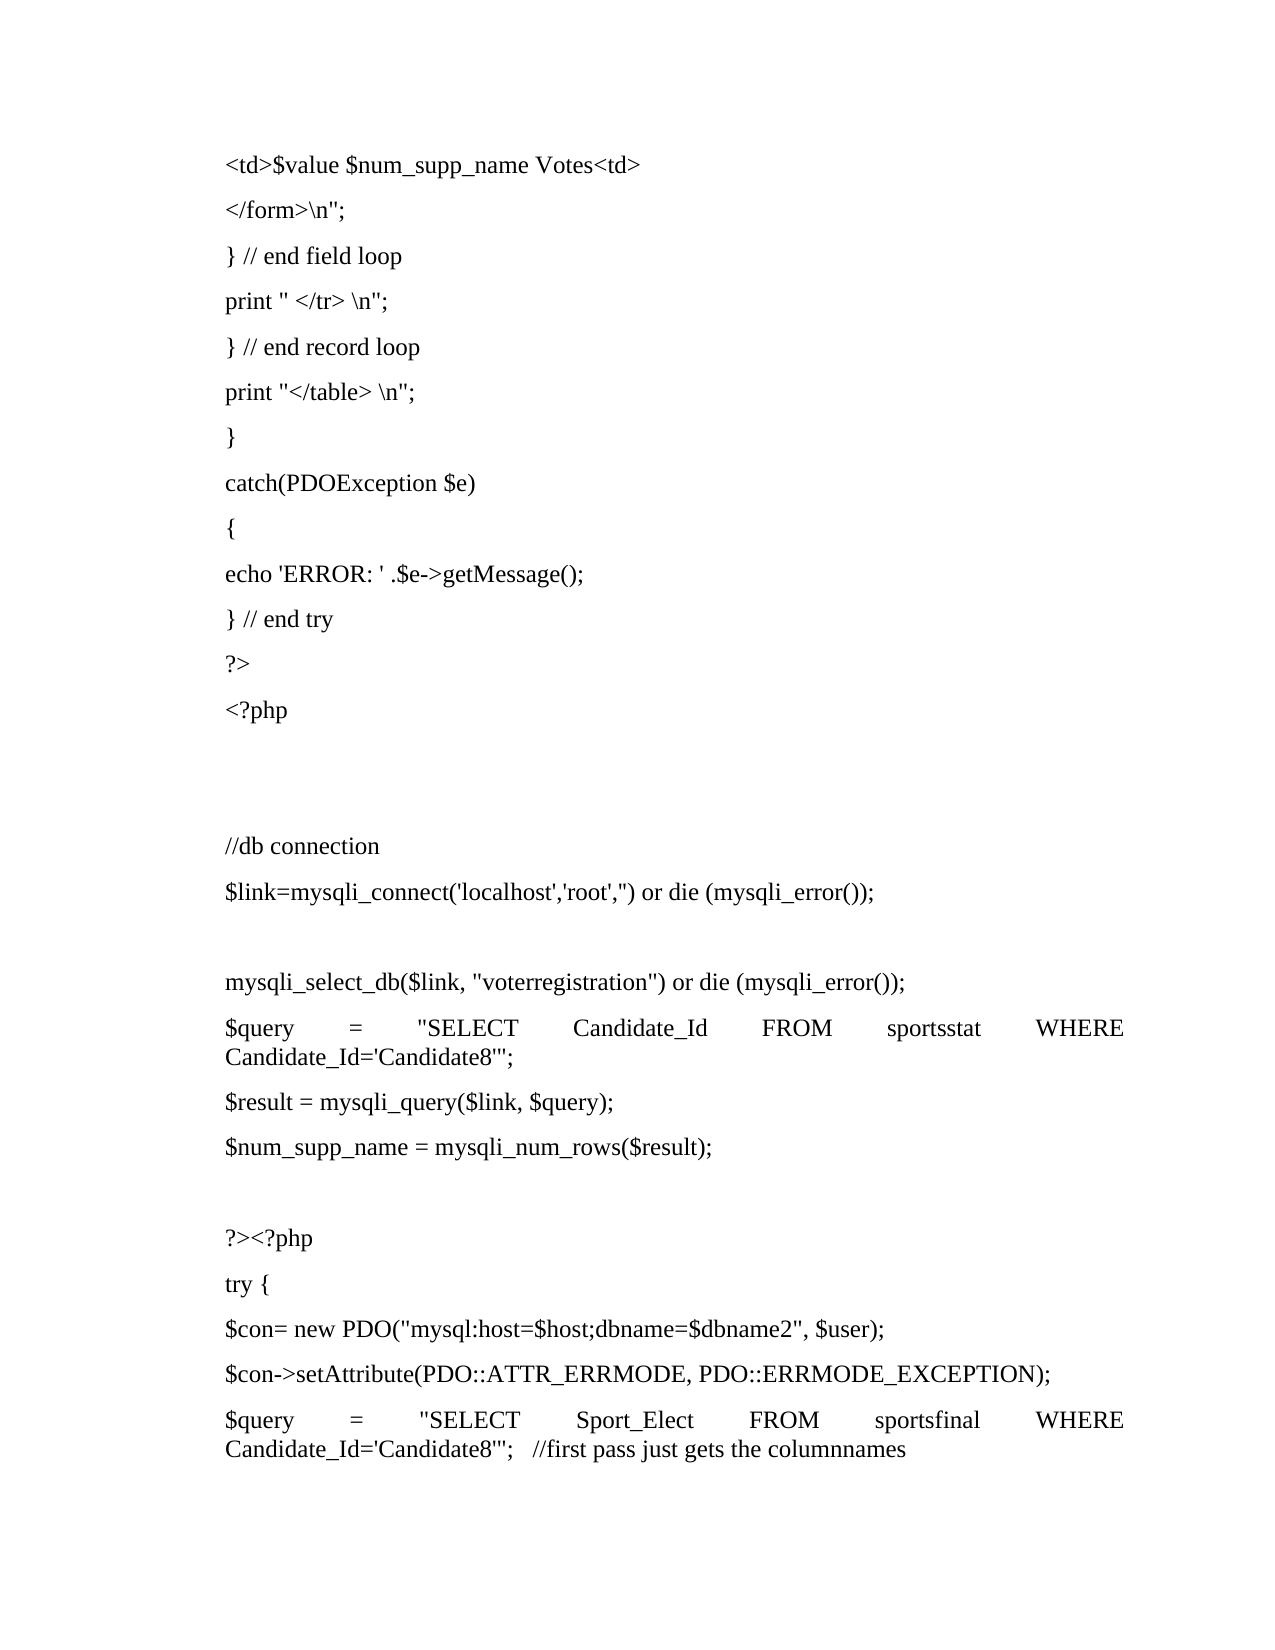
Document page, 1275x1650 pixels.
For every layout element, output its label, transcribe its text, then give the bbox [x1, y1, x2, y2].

text <td>$value $num_supp_name Votes<td> [225, 150, 1125, 179]
text //db connection [225, 831, 1125, 860]
text $query = "SELECT Sport_Elect FROM sportsfinal WHERE Candidate_Id='Candidate8'"; //first pass just gets the columnnames [225, 1405, 1125, 1462]
text print "</table> \n"; [225, 377, 1125, 406]
text mysqli_select_db($link, "voterregistration") or die (mysqli_error()); [225, 967, 1125, 996]
text echo 'ERROR: ' .$e->getMessage(); [225, 559, 1125, 587]
text ?><?php [225, 1223, 1125, 1252]
text <?php [225, 695, 1125, 724]
text $num_supp_name = mysqli_num_rows($result); [225, 1132, 1125, 1161]
text $result = mysqli_query($link, $query); [225, 1087, 1125, 1116]
text ?> [225, 649, 1125, 678]
text print " </tr> \n"; [225, 286, 1125, 315]
text { [225, 513, 1125, 542]
text $con->setAttribute(PDO::ATTR_ERRMODE, PDO::ERRMODE_EXCEPTION); [225, 1359, 1125, 1388]
text } // end record loop [225, 332, 1125, 360]
text } [225, 422, 1125, 451]
text try { [225, 1269, 1125, 1297]
text $con= new PDO("mysql:host=$host;dbname=$dbname2", $user); [225, 1314, 1125, 1343]
text catch(PDOException $e) [225, 468, 1125, 497]
text } // end try [225, 604, 1125, 633]
text $query = "SELECT Candidate_Id FROM sportsstat WHERE Candidate_Id='Candidate8'"; [225, 1013, 1125, 1070]
text $link=mysqli_connect('localhost','root','') or die (mysqli_error()); [225, 877, 1125, 905]
text } // end field loop [225, 241, 1125, 269]
text </form>\n"; [225, 195, 1125, 224]
